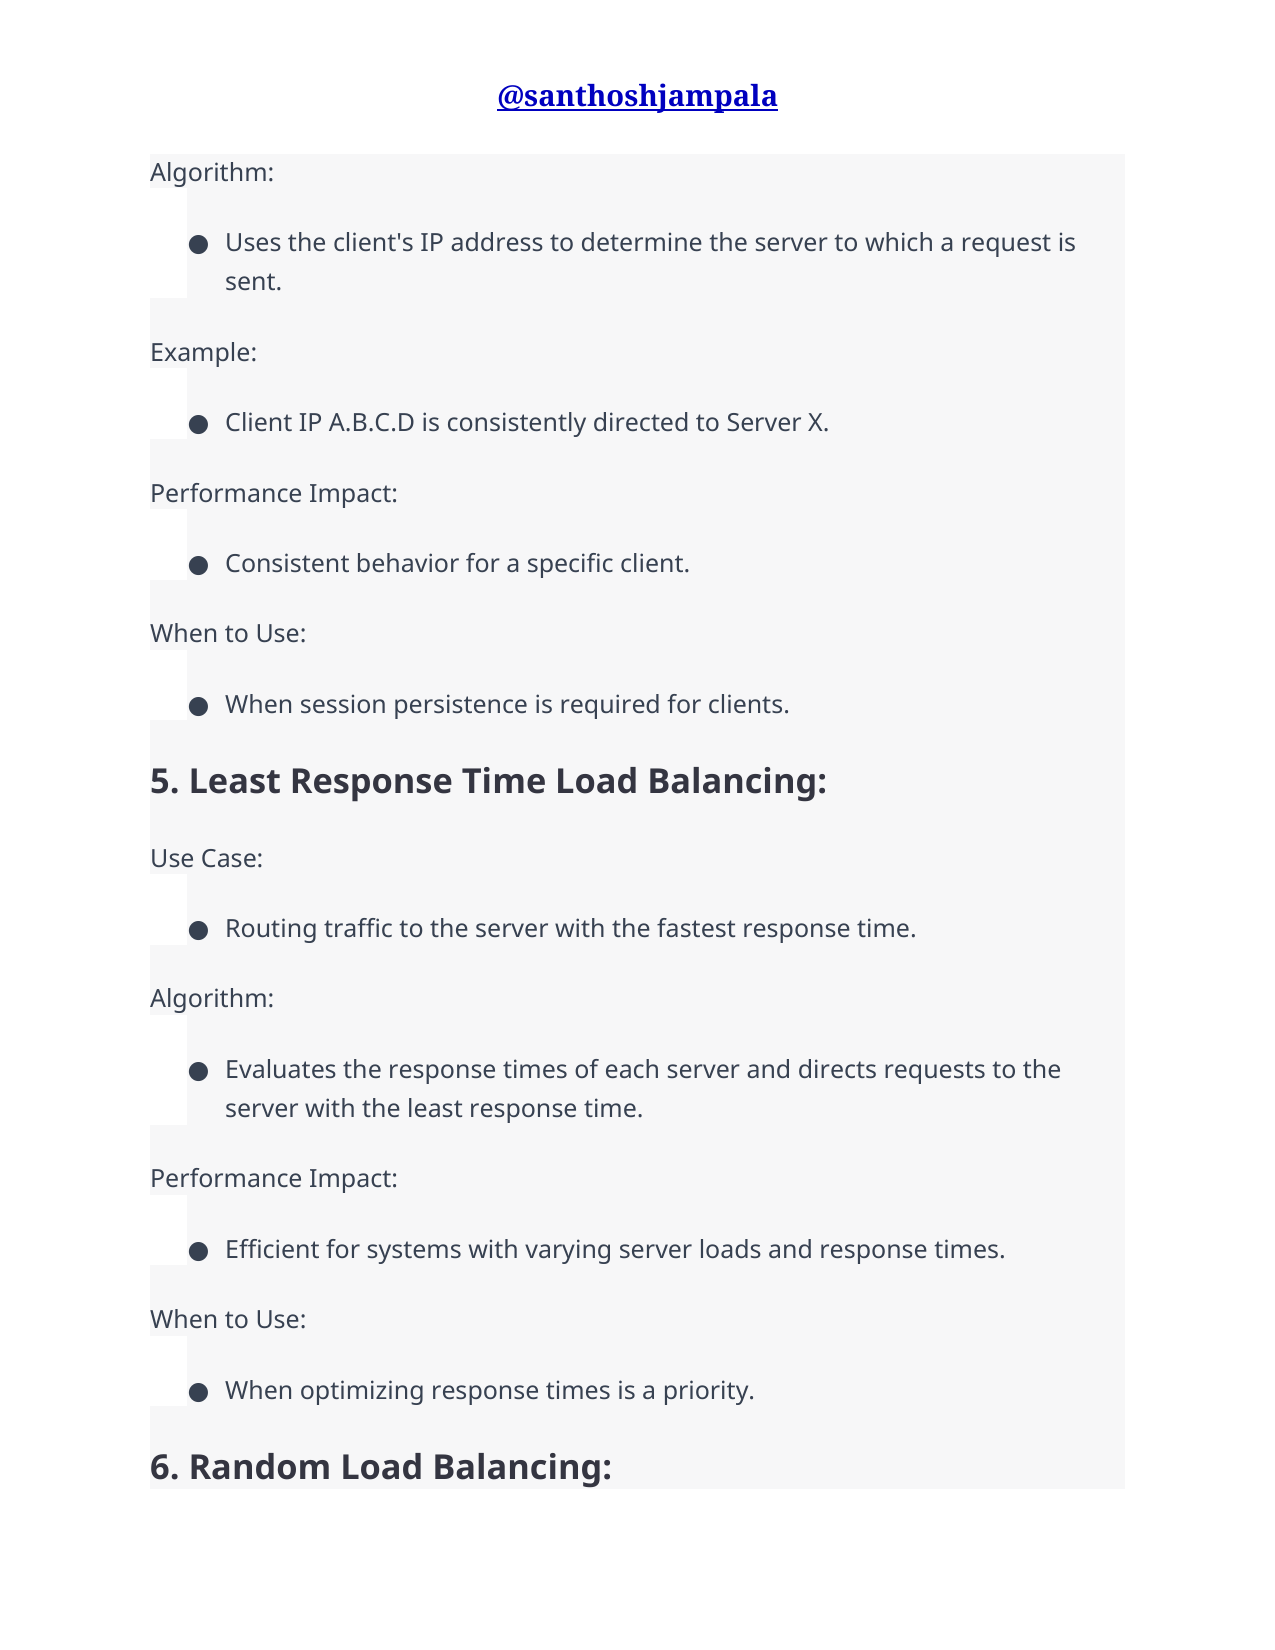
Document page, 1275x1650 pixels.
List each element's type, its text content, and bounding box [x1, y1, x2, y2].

text Use Case: [150, 840, 1125, 874]
subtitle 6. Random Load Balancing: [150, 1443, 1125, 1489]
list Evaluates the response times of each server and directs requests to the server with the least response time. [187, 1051, 1125, 1125]
list Routing traffic to the server with the fastest response time. [187, 911, 1125, 945]
list Client IP A.B.C.D is consistently directed to Server X. [187, 405, 1125, 439]
text Performance Impact: [150, 475, 1125, 509]
text Performance Impact: [150, 1161, 1125, 1195]
text Example: [150, 334, 1125, 368]
list When session persistence is required for clients. [187, 686, 1125, 721]
text Algorithm: [150, 154, 1125, 188]
list When optimizing response times is a priority. [187, 1372, 1125, 1406]
list Uses the client's IP address to determine the server to which a request is sent. [187, 225, 1125, 298]
subtitle 5. Least Response Time Load Balancing: [150, 757, 1125, 804]
text Algorithm: [150, 981, 1125, 1015]
text When to Use: [150, 1302, 1125, 1336]
list Efficient for systems with varying server loads and response times. [187, 1231, 1125, 1266]
list Consistent behavior for a specific client. [187, 546, 1125, 580]
text When to Use: [150, 616, 1125, 650]
